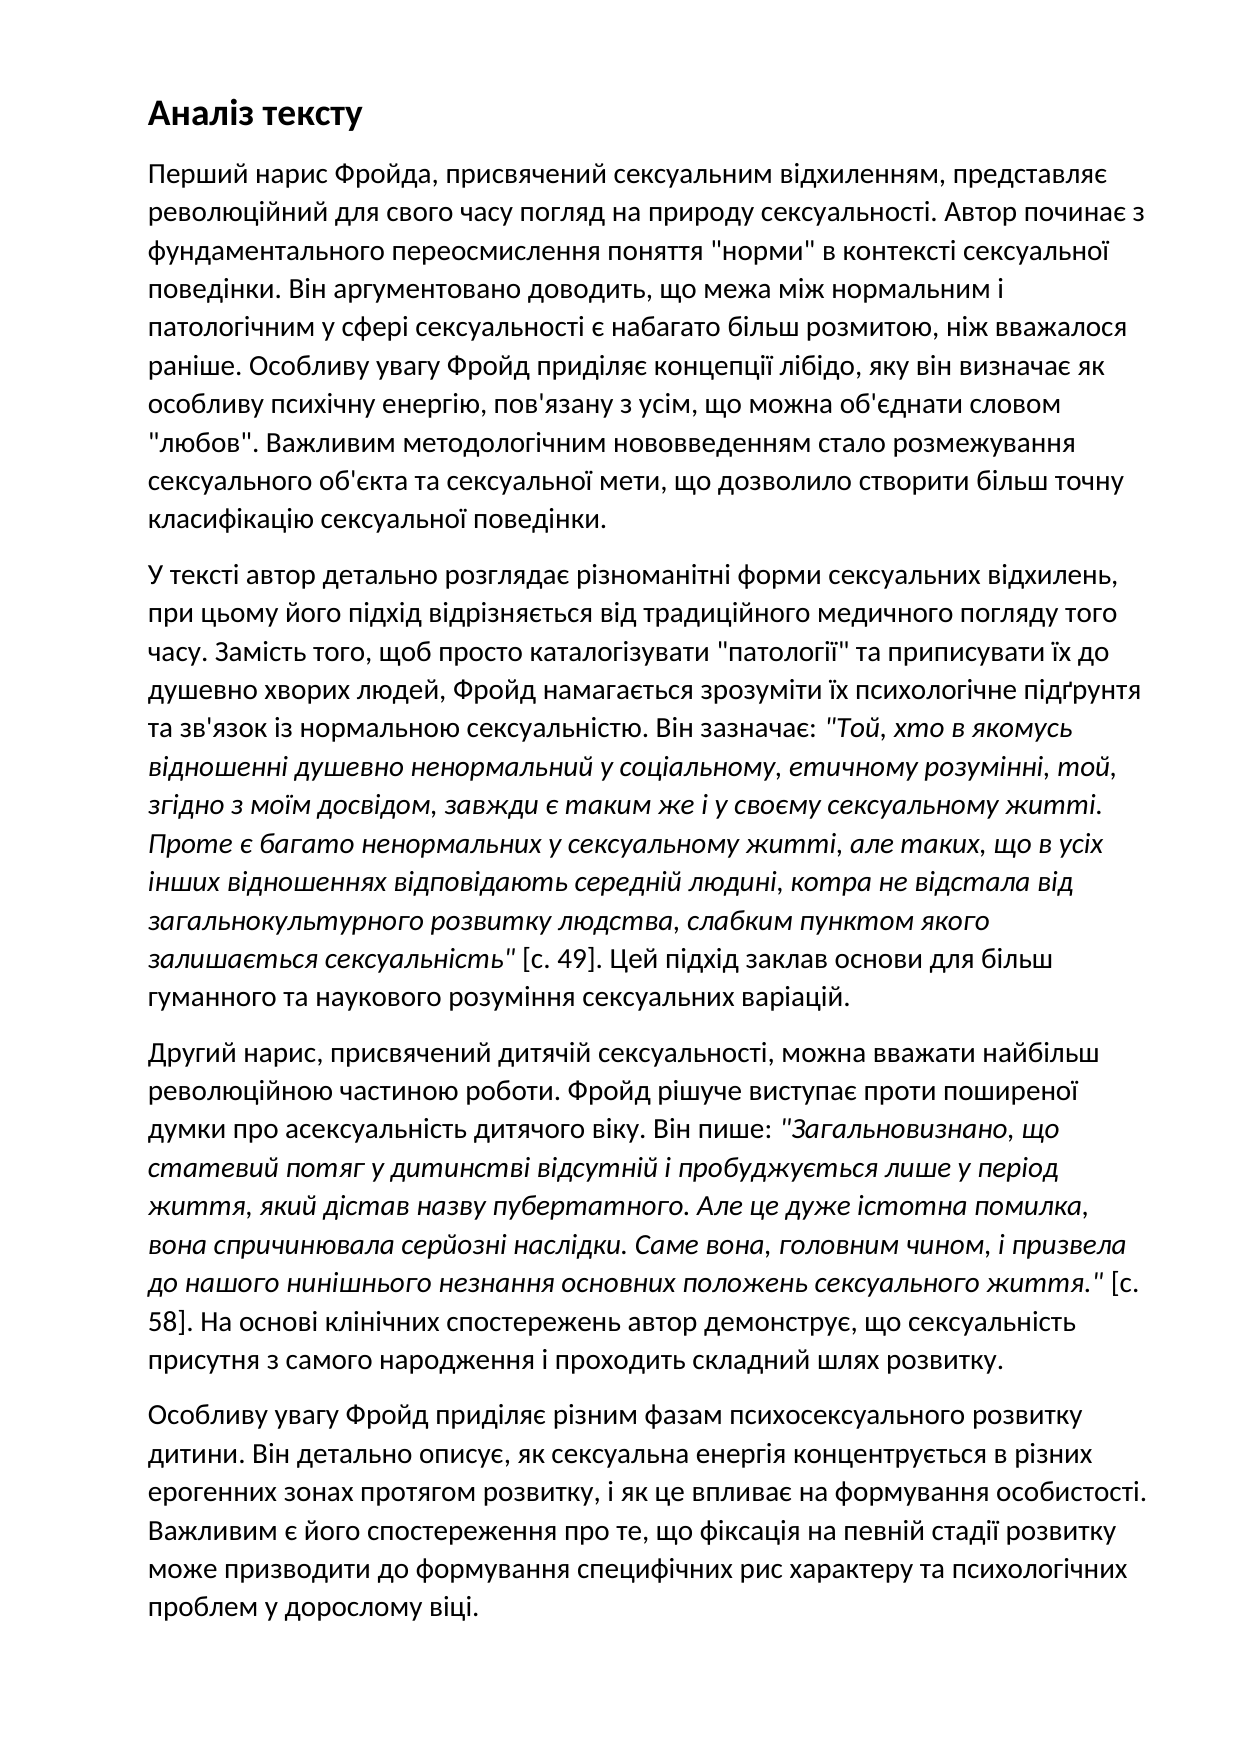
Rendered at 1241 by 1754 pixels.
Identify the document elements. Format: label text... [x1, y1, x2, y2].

text Аналіз тексту [148, 88, 1152, 134]
text Другий нарис, присвячений дитячій сексуальності, можна вважати найбільш революційною частиною роботи. Фройд рішуче виступає проти поширеної думки про асексуальність дитячого віку. Він пише: "Загальновизнано, що статевий потяг у дитинстві відсутній і пробуджується лише у період життя, який дістав назву пубертатного. Але це дуже істотна помилка, вона спричинювала серйозні наслідки. Саме вона, головним чином, і призвела до нашого нинішнього незнання основних положень сексуального життя." [с. 58]. На основі клінічних спостережень автор демонструє, що сексуальність присутня з самого народження і проходить складний шлях розвитку. [148, 1034, 1152, 1377]
text Особливу увагу Фройд приділяє різним фазам психосексуального розвитку дитини. Він детально описує, як сексуальна енергія концентрується в різних ерогенних зонах протягом розвитку, і як це впливає на формування особистості. Важливим є його спостереження про те, що фіксація на певній стадії розвитку може призводити до формування специфічних рис характеру та психологічних проблем у дорослому віці. [148, 1396, 1152, 1624]
text Перший нарис Фройда, присвячений сексуальним відхиленням, представляє революційний для свого часу погляд на природу сексуальності. Автор починає з фундаментального переосмислення поняття "норми" в контексті сексуальної поведінки. Він аргументовано доводить, що межа між нормальним і патологічним у сфері сексуальності є набагато більш розмитою, ніж вважалося раніше. Особливу увагу Фройд приділяє концепції лібідо, яку він визначає як особливу психічну енергію, пов'язану з усім, що можна об'єднати словом "любов". Важливим методологічним нововведенням стало розмежування сексуального об'єкта та сексуальної мети, що дозволило створити більш точну класифікацію сексуальної поведінки. [148, 155, 1152, 536]
text У тексті автор детально розглядає різноманітні форми сексуальних відхилень, при цьому його підхід відрізняється від традиційного медичного погляду того часу. Замість того, щоб просто каталогізувати "патології" та приписувати їх до душевно хворих людей, Фройд намагається зрозуміти їх психологічне підґрунтя та зв'язок із нормальною сексуальністю. Він зазначає: "Той, хто в якомусь відношенні душевно ненормальний у соціальному, етичному розумінні, той, згідно з моїм досвідом, завжди є таким же і у своєму сексуальному житті. Проте є багато ненормальних у сексуальному житті, але таких, що в усіх інших відношеннях відповідають середній людині, котра не відстала від загальнокультурного розвитку людства, слабким пунктом якого залишається сексуальність" [с. 49]. Цей підхід заклав основи для більш гуманного та наукового розуміння сексуальних варіацій. [148, 556, 1152, 1014]
